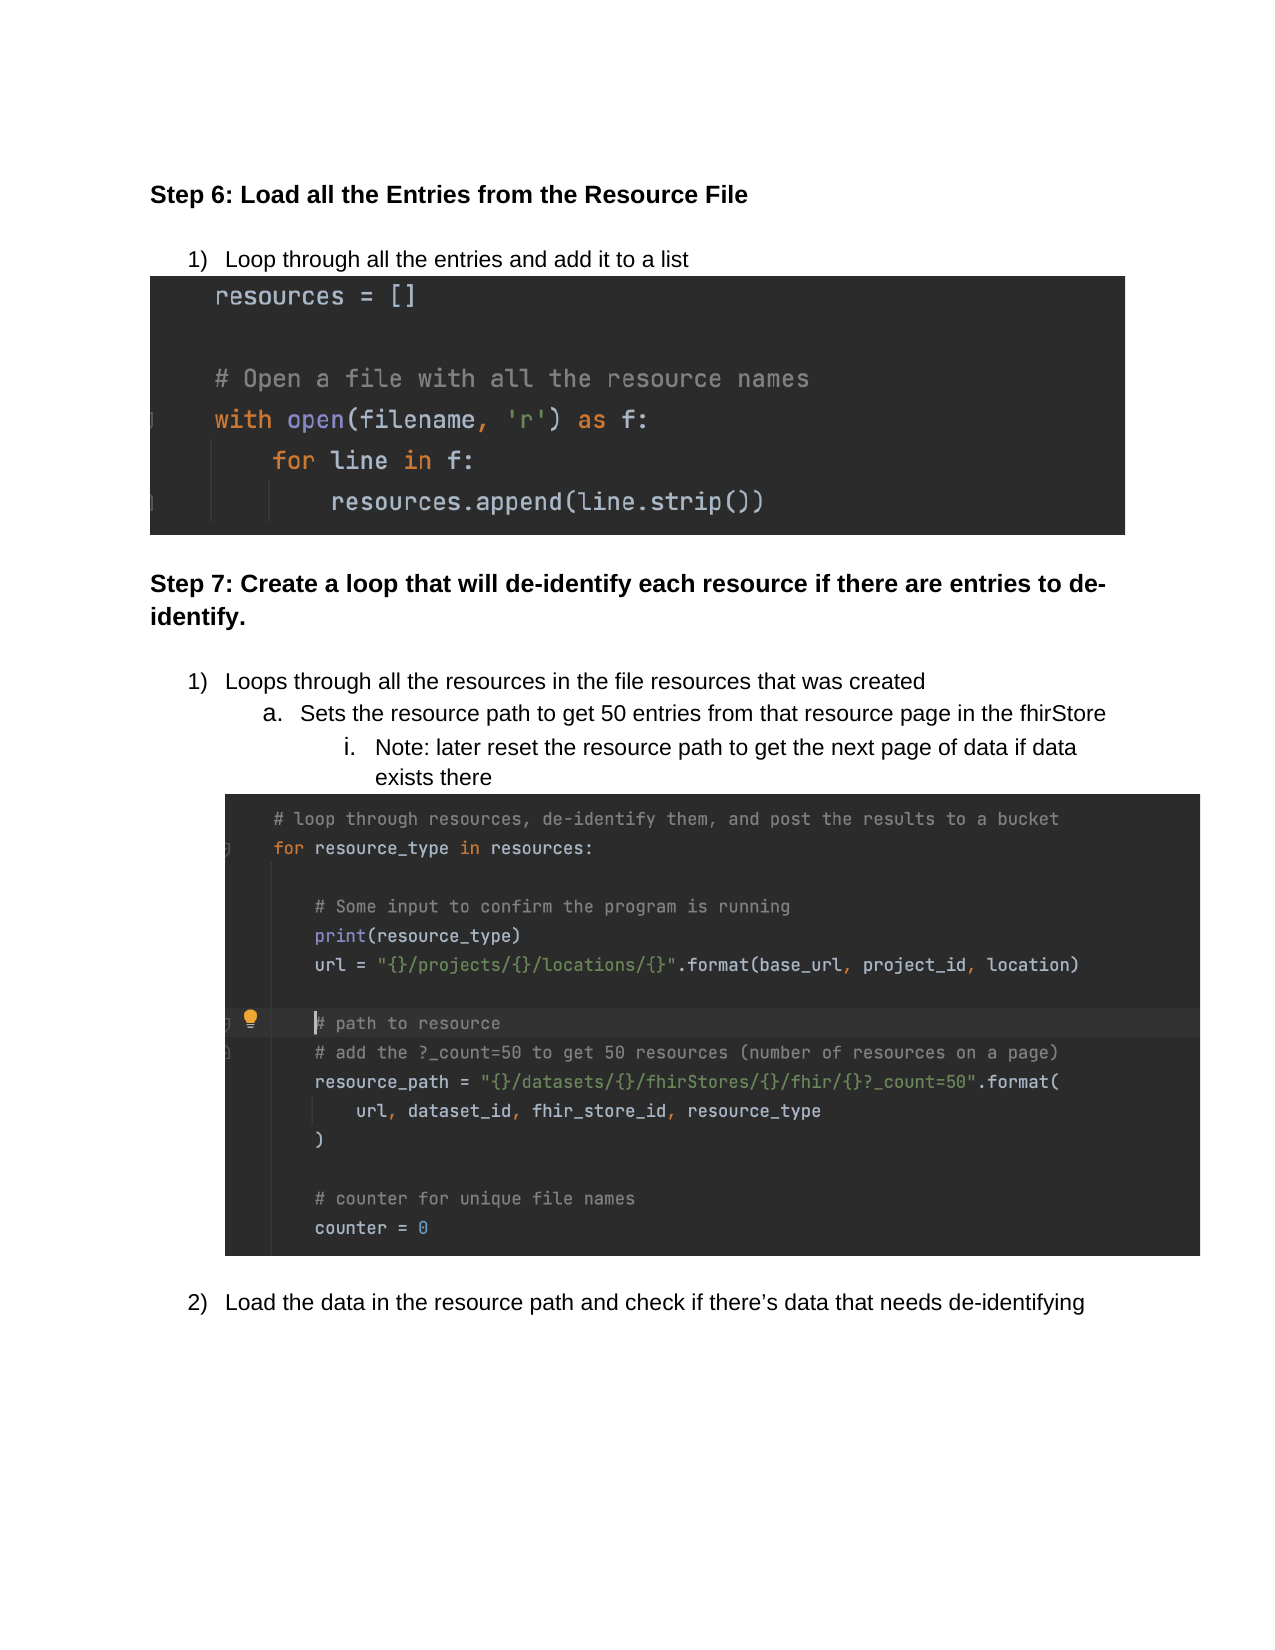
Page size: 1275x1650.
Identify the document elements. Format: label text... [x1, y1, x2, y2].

list Load the data in the resource path and check if there’s data that needs de-identifying [187, 1289, 1125, 1316]
text Step 6: Load all the Entries from the Resource File [150, 180, 1125, 209]
list Sets the resource path to get 50 entries from that resource page in the fhirStore [262, 698, 1125, 727]
text Step 7: Create a loop that will de-identify each resource if there are entries to de-identify. [150, 569, 1125, 631]
picture [150, 276, 1125, 535]
list Note: later reset the resource path to get the next page of data if data exists there [356, 731, 1125, 790]
list Loops through all the resources in the file resources that was created [187, 668, 1125, 694]
picture [225, 794, 1200, 1256]
list Loop through all the entries and add it to a list [187, 246, 1125, 273]
